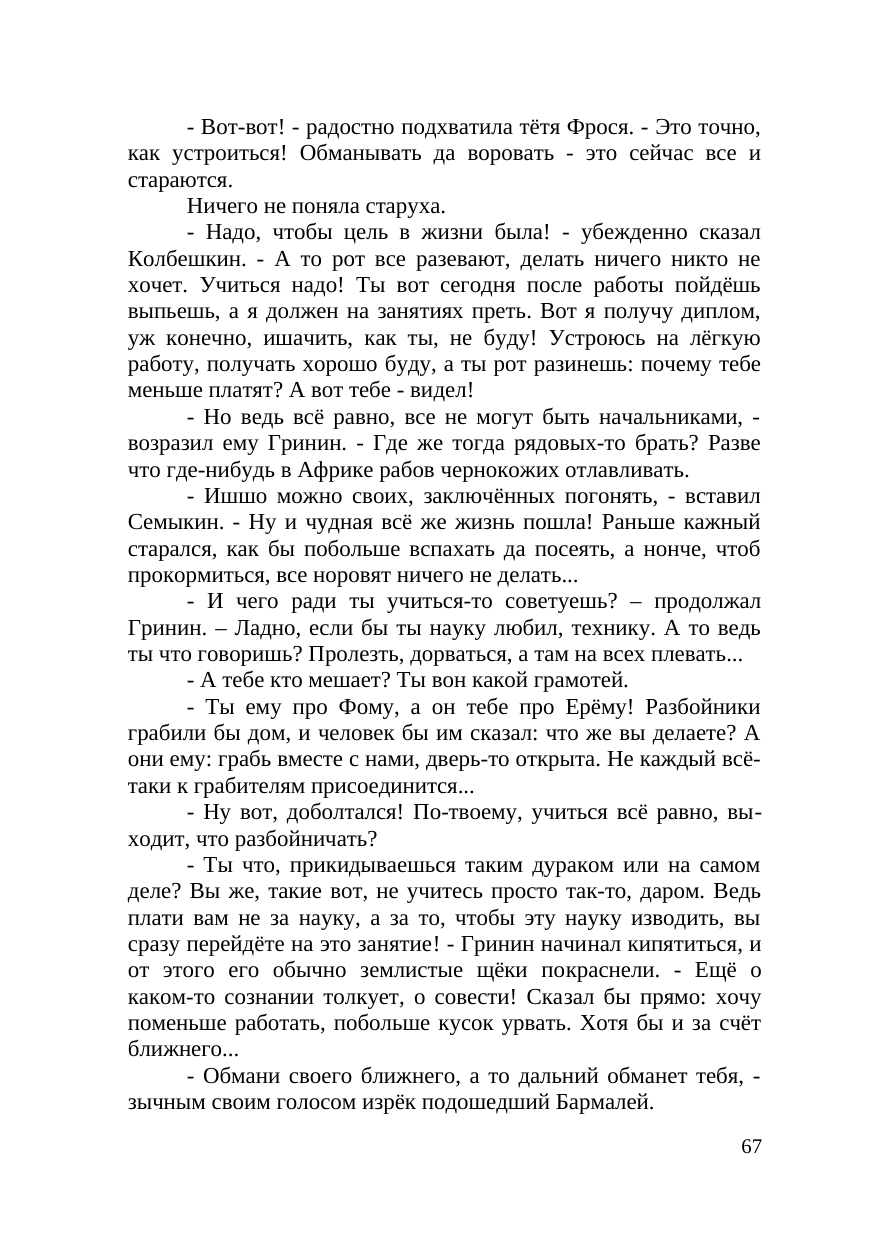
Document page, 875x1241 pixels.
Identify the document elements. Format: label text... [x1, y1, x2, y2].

text - Обмани своего ближнего, а то дальний обманет тебя, - зычным своим голосом изрёк подошедший Бармалей. [128, 1062, 762, 1114]
text Ничего не поняла старуха. [128, 192, 762, 218]
text - И чего ради ты учиться-то советуешь? – продолжал Гринин. – Ладно, если бы ты науку любил, технику. А то ведь ты что говоришь? Пролезть, дорваться, а там на всех плевать... [128, 587, 762, 666]
text - Вот-вот! - радостно подхватила тётя Фрося. - Это точно, как устроиться! Обманывать да воровать - это сейчас все и стараются. [128, 113, 762, 192]
text - Надо, чтобы цель в жизни была! - убежденно сказал Колбешкин. - А то рот все разевают, делать ничего никто не хочет. Учиться надо! Ты вот сегодня после работы пойдёшь выпьешь, а я должен на занятиях преть. Вот я получу диплом, уж конечно, ишачить, как ты, не буду! Устроюсь на лёгкую работу, получать хорошо буду, а ты рот разинешь: почему тебе меньше платят? А вот тебе - видел! [128, 218, 762, 403]
text - Но ведь всё равно, все не могут быть начальниками, - возразил ему Гринин. - Где же тогда рядовых-то брать? Разве что где-нибудь в Африке рабов чернокожих отлавливать. [128, 403, 762, 482]
text - Ну вот, доболтался! По-твоему, учиться всё равно, выходит, что разбойничать? [128, 798, 762, 851]
text - Ты ему про Фому, а он тебе про Ерёму! Разбойники грабили бы дом, и человек бы им сказал: что же вы делаете? А они ему: грабь вместе с нами, дверь-то открыта. Не каждый всё-таки к грабителям присоединится... [128, 693, 762, 798]
text - А тебе кто мешает? Ты вон какой грамотей. [128, 666, 762, 693]
text - Ишшо можно своих, заключённых погонять, - вставил Семыкин. - Ну и чудная всё же жизнь пошла! Раньше кажный старался, как бы побольше вспахать да посеять, а нонче, чтоб прокормиться, все норовят ничего не делать... [128, 482, 762, 587]
text - Ты что, прикидываешься таким дураком или на самом деле? Вы же, такие вот, не учитесь просто так-то, даром. Ведь плати вам не за науку, а за то, чтобы эту науку изводить, вы сразу перейдёте на это занятие! - Гринин начинал кипятиться, и от этого его обычно землистые щёки покраснели. - Ещё о каком-то сознании толкует, о совести! Сказал бы прямо: хочу поменьше работать, побольше кусок урвать. Хотя бы и за счёт ближнего... [128, 851, 762, 1062]
